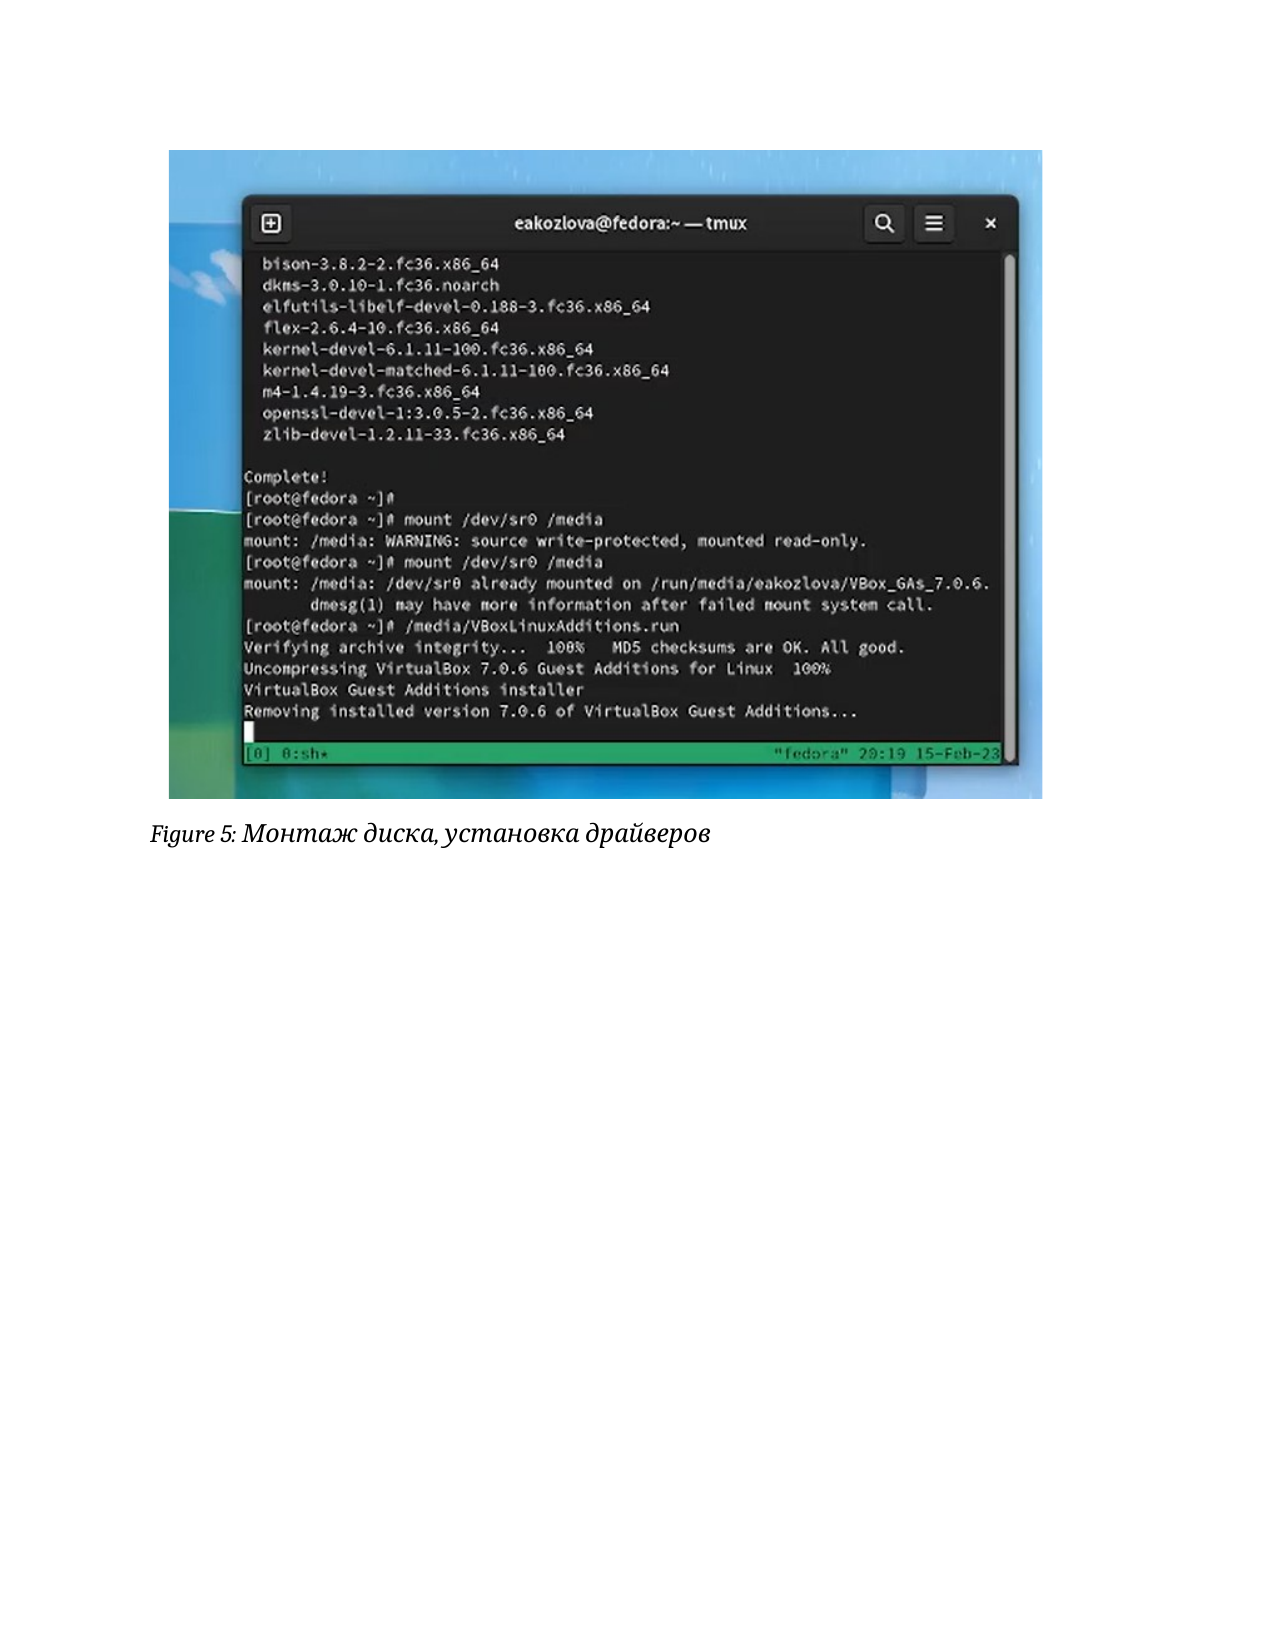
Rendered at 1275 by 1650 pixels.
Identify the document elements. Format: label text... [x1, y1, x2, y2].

picture [767, 795, 819, 799]
picture [639, 793, 697, 799]
picture [827, 793, 870, 799]
picture [710, 780, 762, 787]
text Figure 5: Монтаж диска, установка драйверов [150, 819, 1125, 848]
picture [168, 150, 1043, 799]
